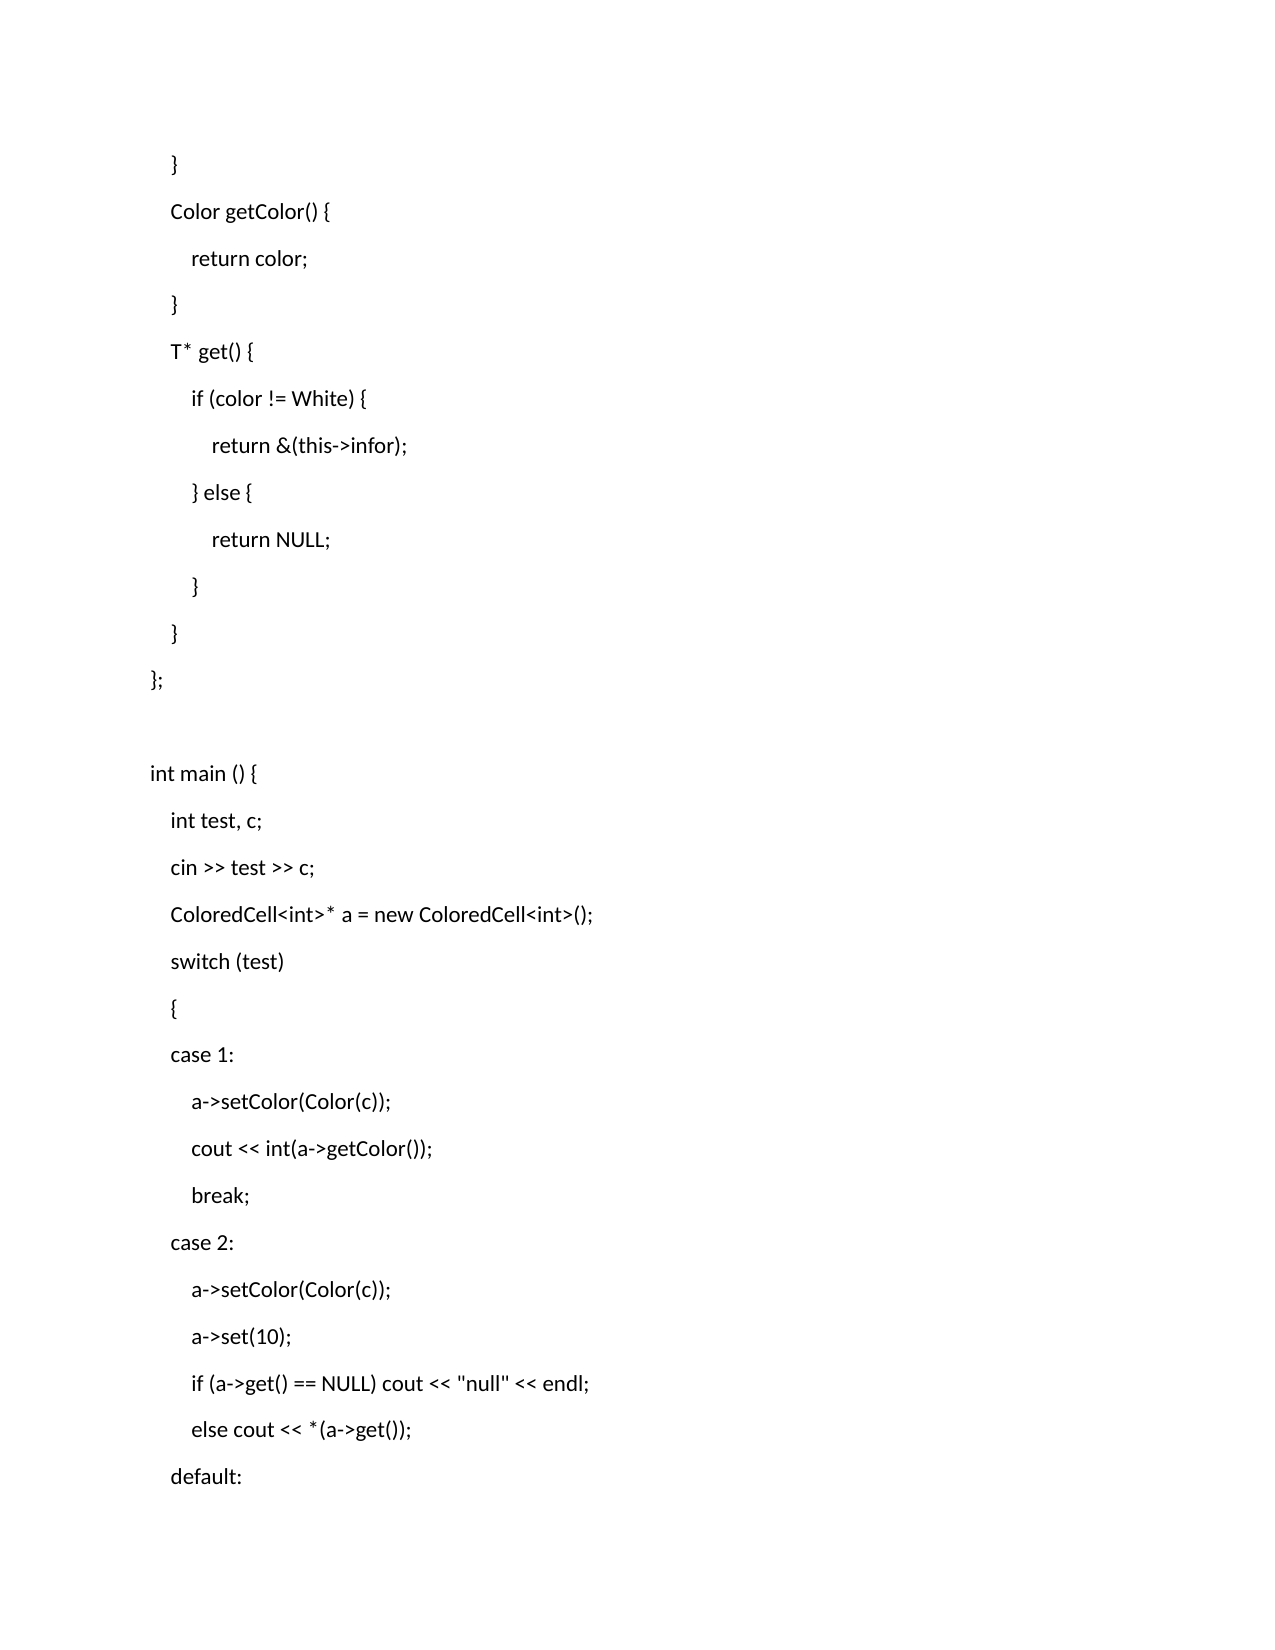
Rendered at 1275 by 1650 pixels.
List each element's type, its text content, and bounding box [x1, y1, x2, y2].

text int main () { [150, 759, 1125, 787]
text case 1: [150, 1041, 1125, 1069]
text Color getColor() { [150, 197, 1125, 225]
text } else { [150, 478, 1125, 506]
text if (color != White) { [150, 384, 1125, 412]
text break; [150, 1181, 1125, 1209]
text T* get() { [150, 337, 1125, 366]
text a->setColor(Color(c)); [150, 1087, 1125, 1116]
text cin >> test >> c; [150, 853, 1125, 881]
text }; [150, 666, 1125, 694]
text } [150, 150, 1125, 178]
text return &(this->infor); [150, 431, 1125, 459]
text return color; [150, 244, 1125, 272]
text a->setColor(Color(c)); [150, 1275, 1125, 1303]
text ColoredCell<int>* a = new ColoredCell<int>(); [150, 900, 1125, 928]
text } [150, 291, 1125, 319]
text switch (test) [150, 947, 1125, 975]
text a->set(10); [150, 1322, 1125, 1350]
text } [150, 572, 1125, 600]
text { [150, 994, 1125, 1022]
text } [150, 619, 1125, 647]
text if (a->get() == NULL) cout << "null" << endl; [150, 1369, 1125, 1397]
text int test, c; [150, 806, 1125, 834]
text case 2: [150, 1228, 1125, 1256]
text else cout << *(a->get()); [150, 1416, 1125, 1444]
text return NULL; [150, 525, 1125, 553]
text default: [150, 1462, 1125, 1491]
text cout << int(a->getColor()); [150, 1134, 1125, 1162]
